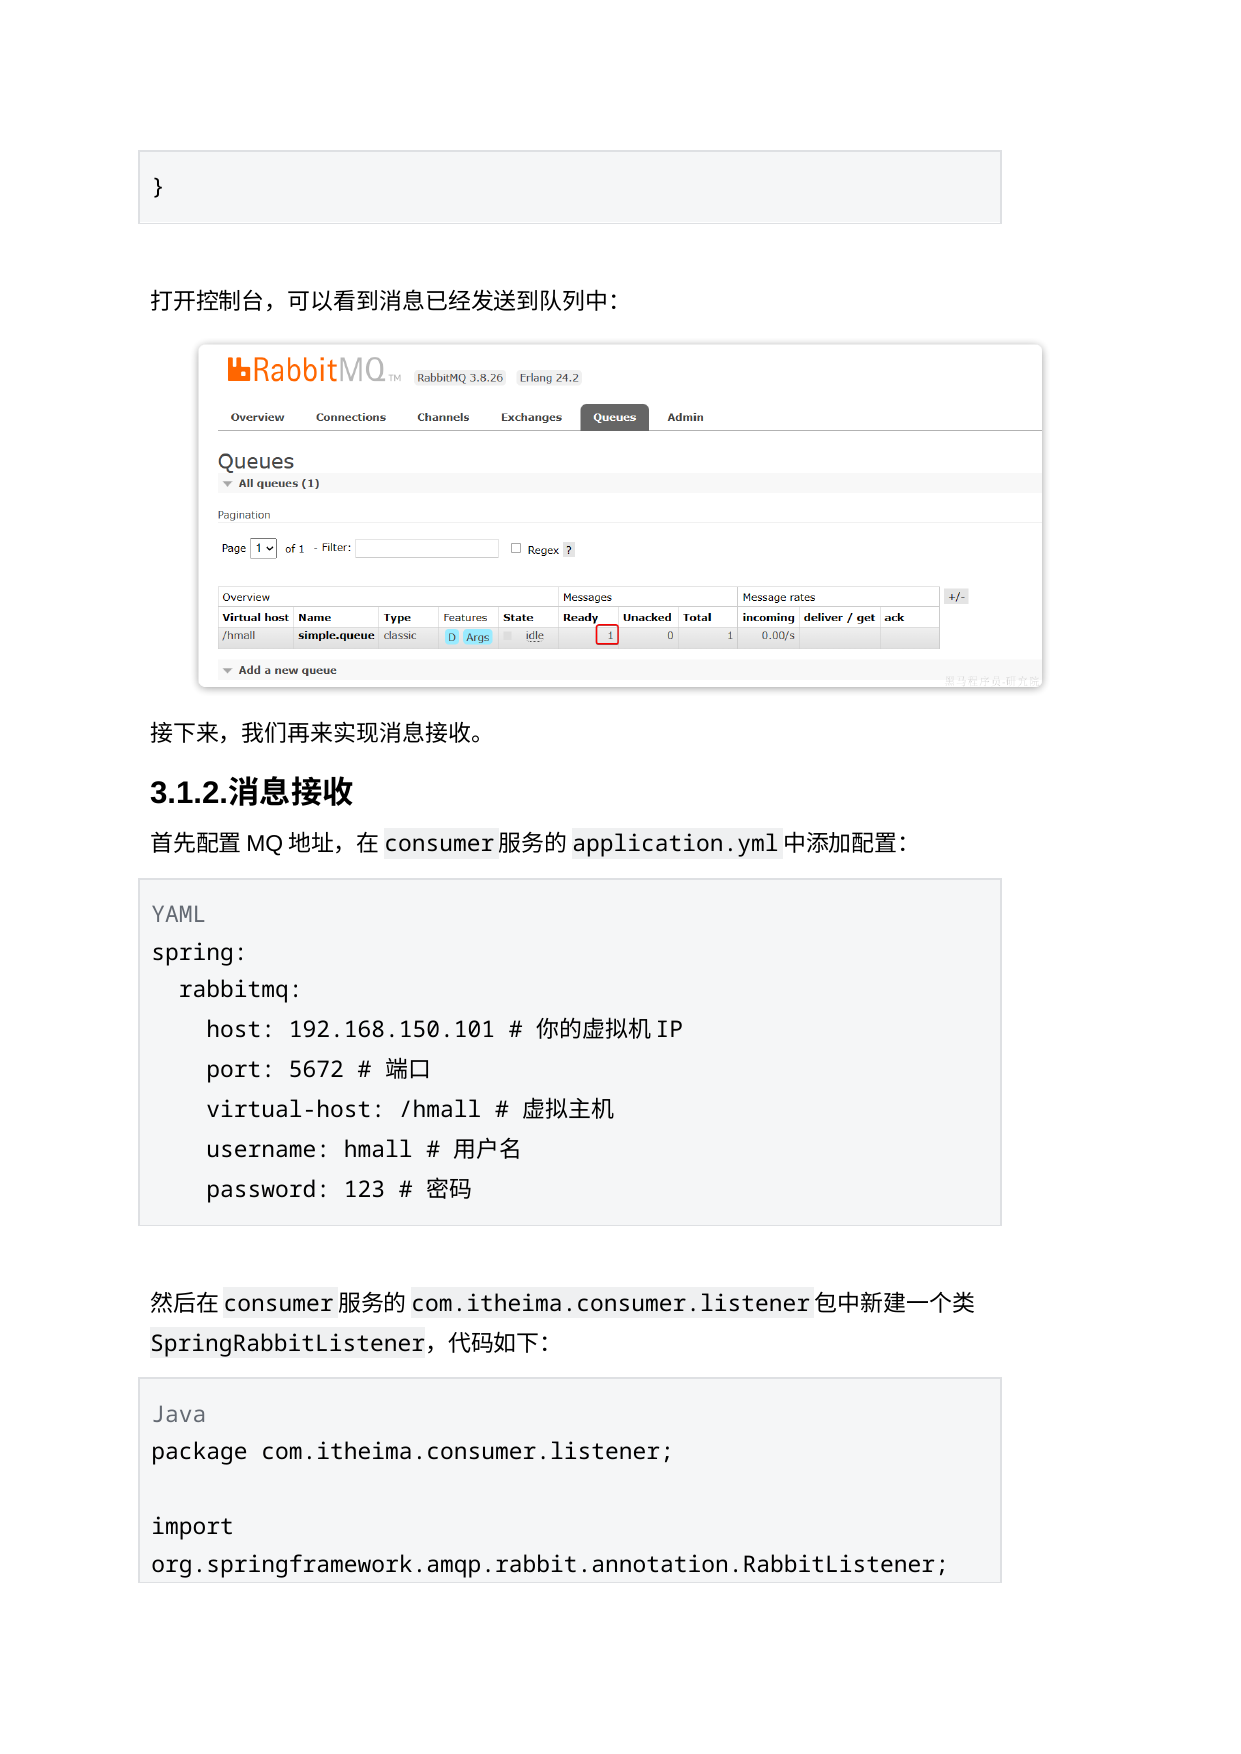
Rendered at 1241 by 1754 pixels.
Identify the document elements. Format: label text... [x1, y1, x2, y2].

text 首先配置MQ地址，在consumer服务的application.yml中添加配置： [150, 825, 1090, 859]
text 接下来，我们再来实现消息接收。 [150, 715, 1090, 748]
text 然后在consumer服务的com.itheima.consumer.listener包中新建一个类SpringRabbitListener，代码如下： [150, 1285, 1090, 1358]
picture [188, 334, 1052, 698]
text 打开控制台，可以看到消息已经发送到队列中： [150, 282, 1090, 316]
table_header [140, 152, 1000, 222]
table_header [140, 1379, 1000, 1582]
table_header YAML spring: rabbitmq: host: 192.168.150.101 # 你的虚拟机IP port: 5672 # 端口 virtual-host: /hmall # 虚拟主机 username: hmall # 用户名 password: 123 # 密码 [140, 880, 1000, 1225]
